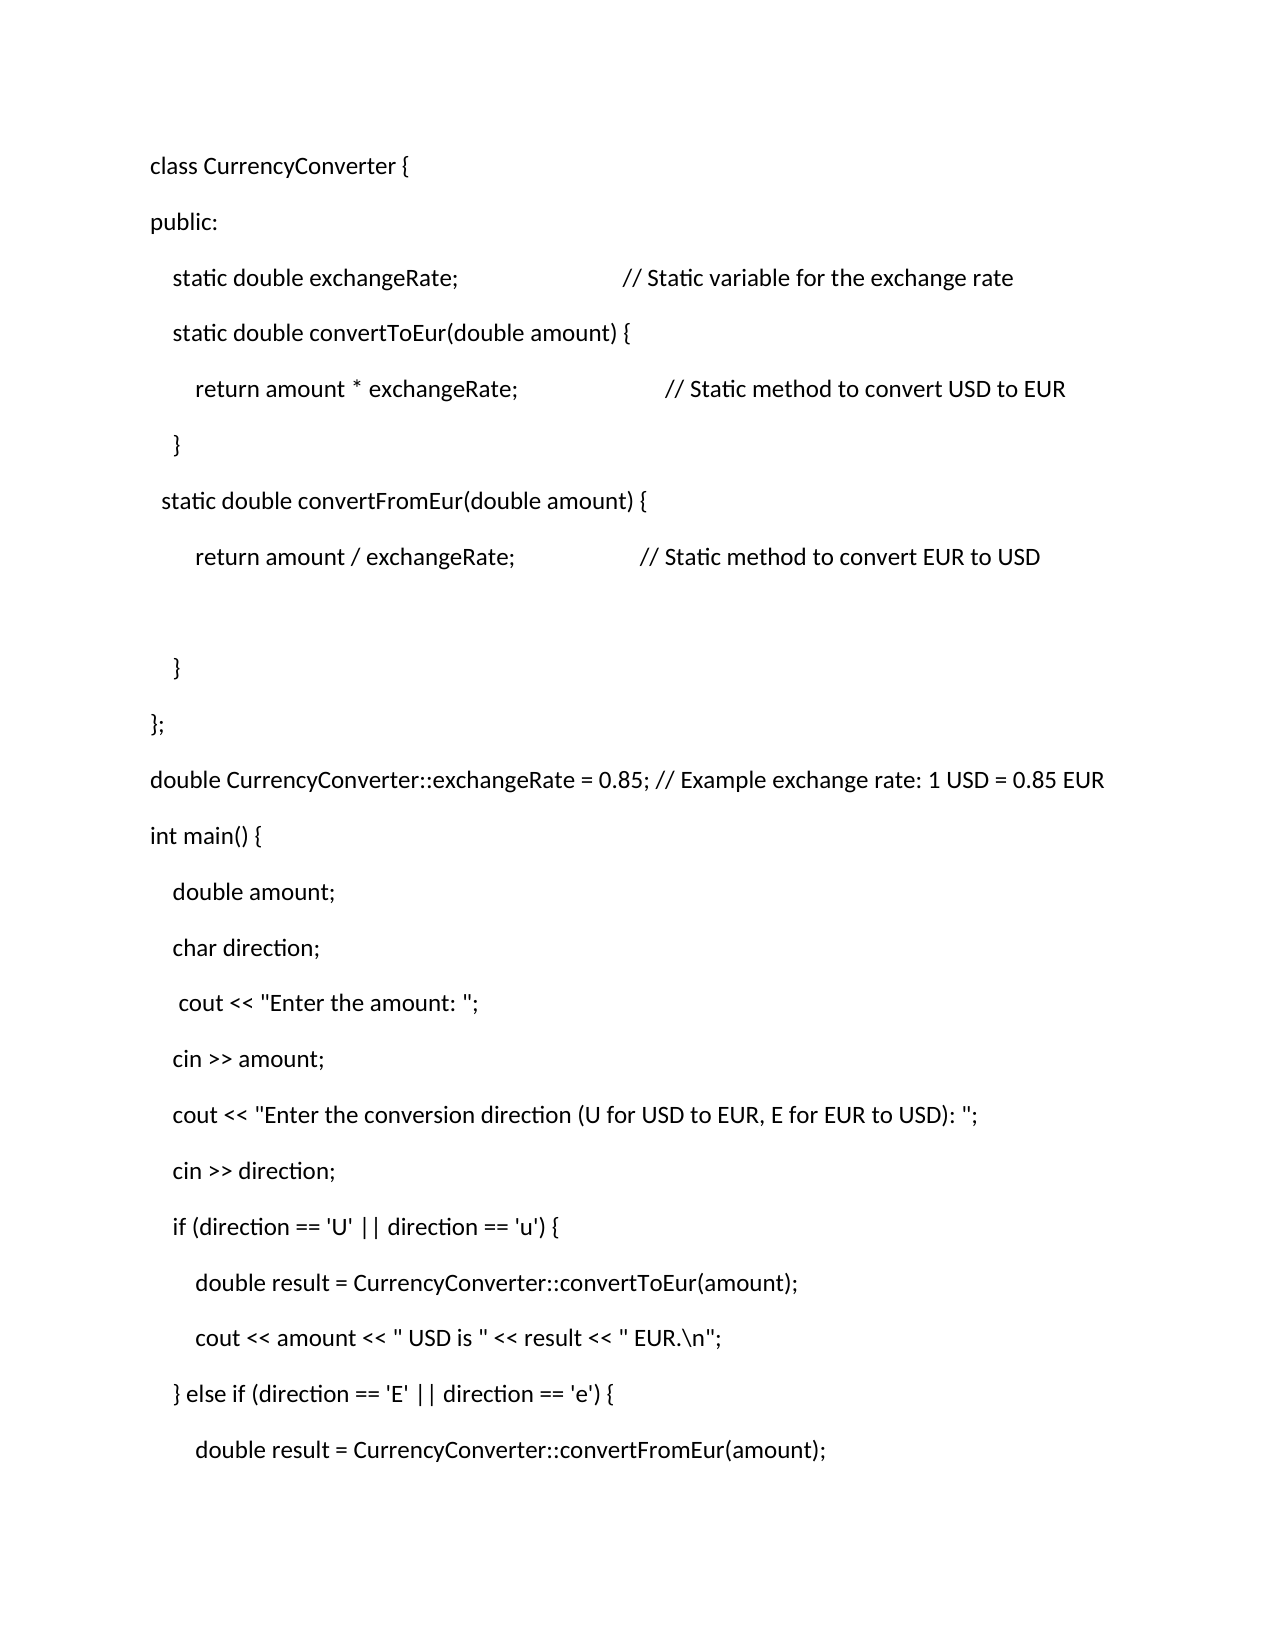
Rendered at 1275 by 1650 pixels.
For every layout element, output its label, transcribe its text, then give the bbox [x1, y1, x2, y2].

text int main() { [150, 820, 1125, 851]
text return amount * exchangeRate; // Static method to convert USD to EUR [150, 373, 1125, 404]
text cout << "Enter the amount: "; [150, 987, 1125, 1018]
text } [150, 652, 1125, 683]
text static double convertToEur(double amount) { [150, 317, 1125, 348]
text } [150, 429, 1125, 460]
text class CurrencyConverter { [150, 150, 1125, 181]
text double result = CurrencyConverter::convertToEur(amount); [150, 1267, 1125, 1297]
text }; [150, 708, 1125, 739]
text double result = CurrencyConverter::convertFromEur(amount); [150, 1434, 1125, 1465]
text char direction; [150, 932, 1125, 962]
text double amount; [150, 876, 1125, 906]
text cout << "Enter the conversion direction (U for USD to EUR, E for EUR to USD): "; [150, 1099, 1125, 1130]
text } else if (direction == 'E' || direction == 'e') { [150, 1378, 1125, 1409]
text public: [150, 206, 1125, 236]
text cout << amount << " USD is " << result << " EUR.\n"; [150, 1322, 1125, 1353]
text static double convertFromEur(double amount) { [150, 485, 1125, 516]
text static double exchangeRate; // Static variable for the exchange rate [150, 262, 1125, 292]
text cin >> direction; [150, 1155, 1125, 1186]
text double CurrencyConverter::exchangeRate = 0.85; // Example exchange rate: 1 USD = 0.85 EUR [150, 764, 1125, 795]
text cin >> amount; [150, 1043, 1125, 1074]
text return amount / exchangeRate; // Static method to convert EUR to USD [150, 541, 1125, 571]
text if (direction == 'U' || direction == 'u') { [150, 1211, 1125, 1241]
